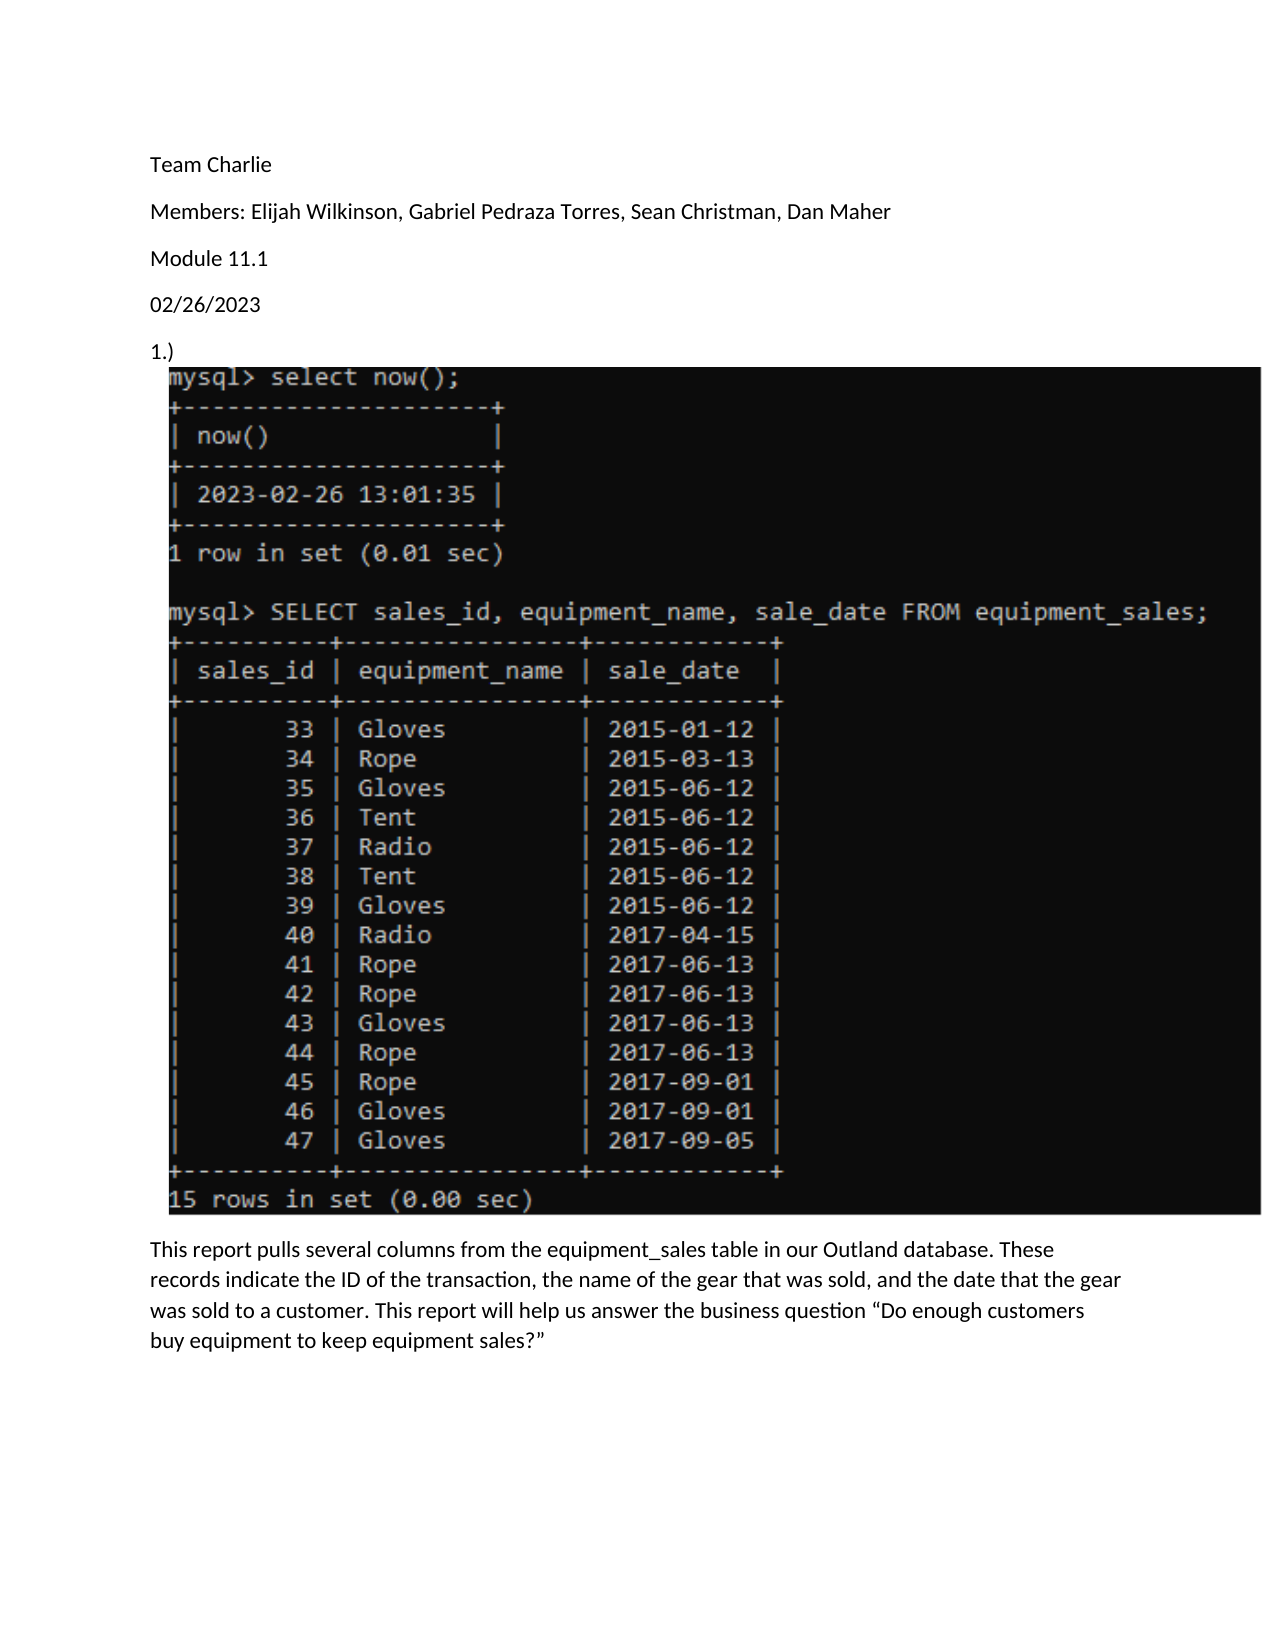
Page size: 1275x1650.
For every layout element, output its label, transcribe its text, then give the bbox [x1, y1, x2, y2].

text Module 11.1 [150, 244, 1125, 272]
text Members: Elijah Wilkinson, Gabriel Pedraza Torres, Sean Christman, Dan Maher [150, 197, 1125, 225]
text Team Charlie [150, 150, 1125, 178]
text This report pulls several columns from the equipment_sales table in our Outland database. These records indicate the ID of the transaction, the name of the gear that was sold, and the date that the gear was sold to a customer. This report will help us answer the business question “Do enough customers buy equipment to keep equipment sales?” [150, 1235, 1125, 1354]
text 1.) [150, 337, 1125, 1217]
text 02/26/2023 [150, 291, 1125, 319]
